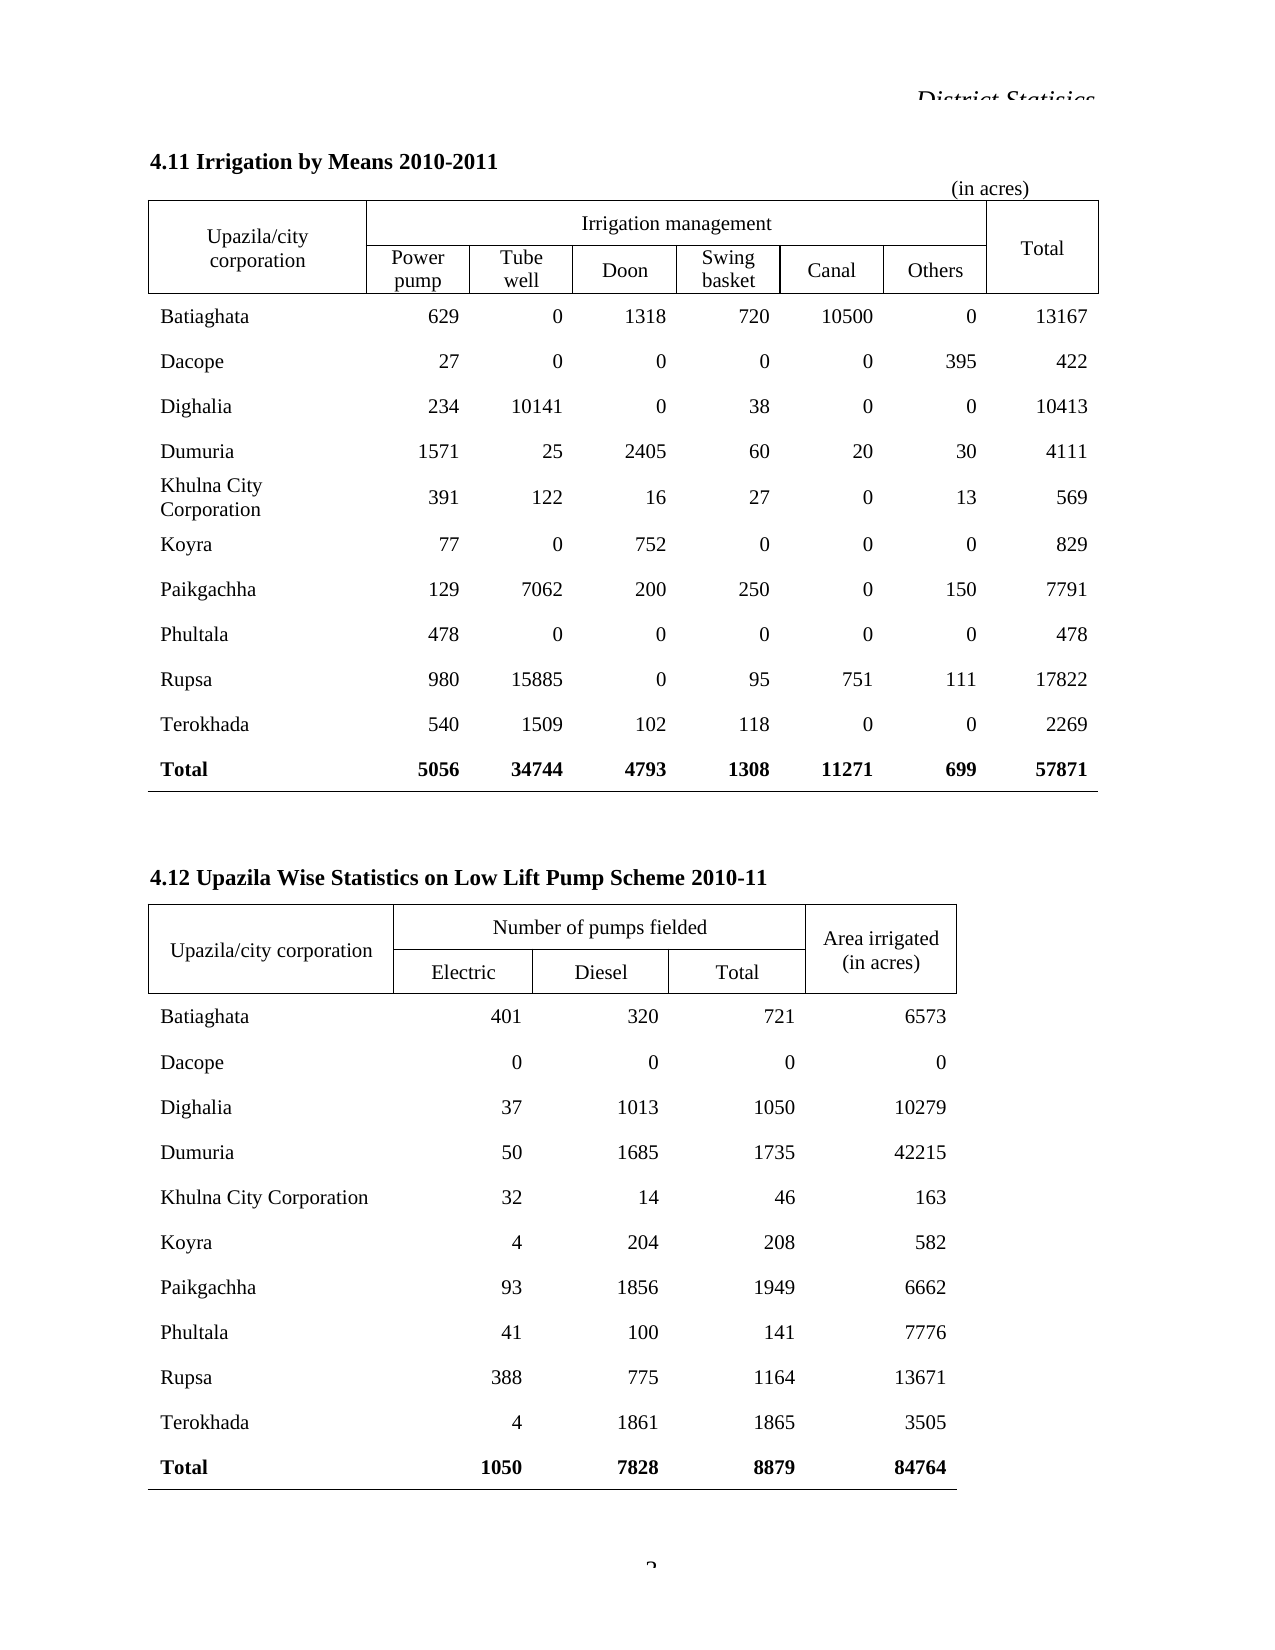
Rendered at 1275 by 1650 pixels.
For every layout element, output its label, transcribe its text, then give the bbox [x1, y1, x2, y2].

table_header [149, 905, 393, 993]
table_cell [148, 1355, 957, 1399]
text (in acres) [951, 175, 1167, 199]
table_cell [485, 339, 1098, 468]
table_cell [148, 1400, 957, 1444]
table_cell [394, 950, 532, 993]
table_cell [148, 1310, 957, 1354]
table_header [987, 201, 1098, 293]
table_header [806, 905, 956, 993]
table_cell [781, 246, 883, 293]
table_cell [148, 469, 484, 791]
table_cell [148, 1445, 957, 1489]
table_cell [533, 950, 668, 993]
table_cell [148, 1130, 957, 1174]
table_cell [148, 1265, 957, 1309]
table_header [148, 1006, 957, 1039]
list Upazila Wise Statistics on Low Lift Pump Scheme 2010-11 [150, 864, 1167, 890]
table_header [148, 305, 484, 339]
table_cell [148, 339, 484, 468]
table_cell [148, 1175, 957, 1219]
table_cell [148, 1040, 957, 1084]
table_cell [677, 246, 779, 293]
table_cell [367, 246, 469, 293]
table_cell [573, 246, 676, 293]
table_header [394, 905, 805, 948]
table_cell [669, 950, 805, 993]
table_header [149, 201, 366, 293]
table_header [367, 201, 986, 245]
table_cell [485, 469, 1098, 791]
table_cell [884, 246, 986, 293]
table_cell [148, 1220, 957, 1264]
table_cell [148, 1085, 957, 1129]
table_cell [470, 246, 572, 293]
list Irrigation by Means 2010-2011 [150, 148, 1167, 174]
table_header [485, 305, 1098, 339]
